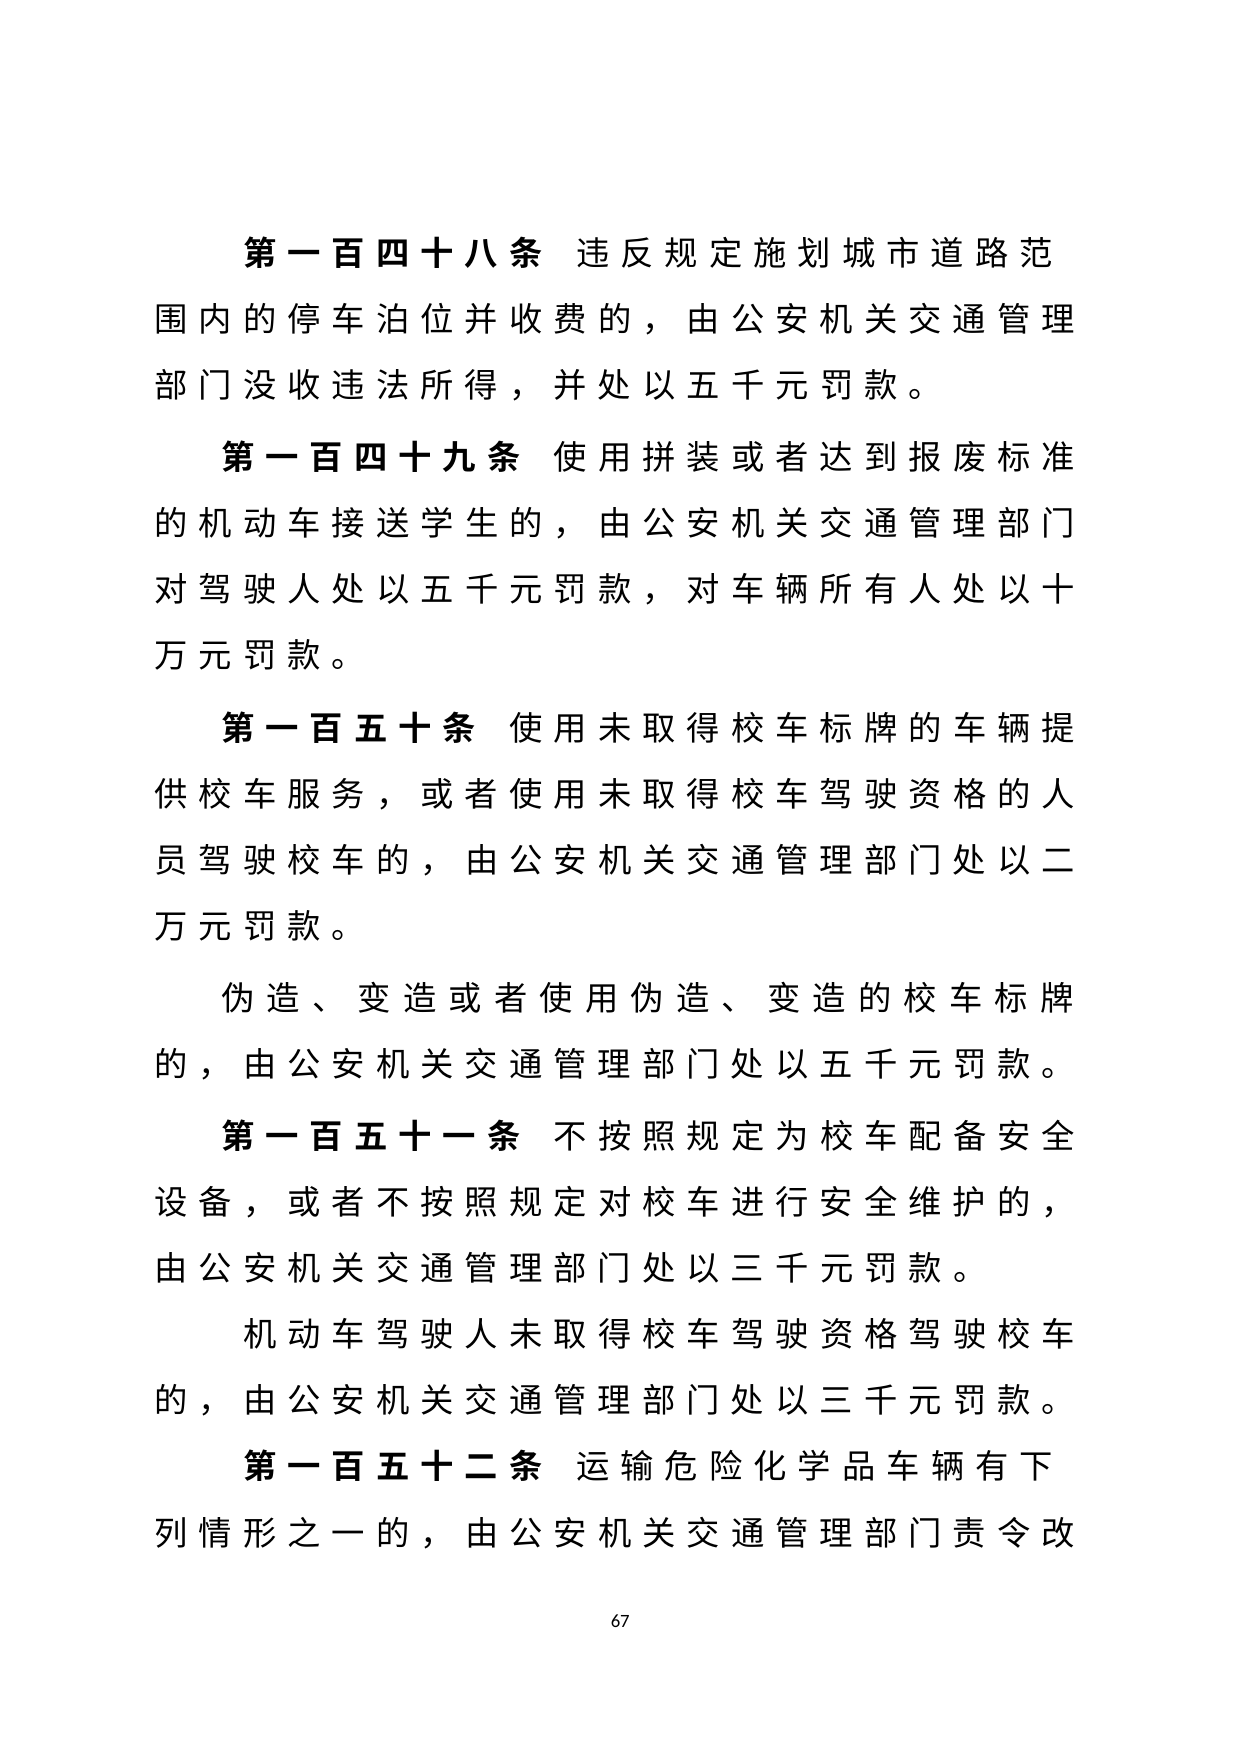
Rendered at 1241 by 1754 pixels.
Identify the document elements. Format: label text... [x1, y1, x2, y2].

text 第一百四十八条 违反规定施划城市道路范围内的停车泊位并收费的，由公安机关交通管理部门没收违法所得，并处以五千元罚款。 [156, 218, 1084, 416]
text 第一百四十九条 使用拼装或者达到报废标准的机动车接送学生的，由公安机关交通管理部门对驾驶人处以五千元罚款，对车辆所有人处以十万元罚款。 [156, 422, 1084, 686]
text 伪造、变造或者使用伪造、变造的校车标牌的，由公安机关交通管理部门处以五千元罚款。 [156, 963, 1084, 1095]
text 第一百五十一条 不按照规定为校车配备安全设备，或者不按照规定对校车进行安全维护的，由公安机关交通管理部门处以三千元罚款。 [156, 1101, 1084, 1299]
text 机动车驾驶人未取得校车驾驶资格驾驶校车的，由公安机关交通管理部门处以三千元罚款。 [156, 1299, 1084, 1431]
text 第一百五十条 使用未取得校车标牌的车辆提供校车服务，或者使用未取得校车驾驶资格的人员驾驶校车的，由公安机关交通管理部门处以二万元罚款。 [156, 692, 1084, 957]
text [156, 1431, 1084, 1563]
